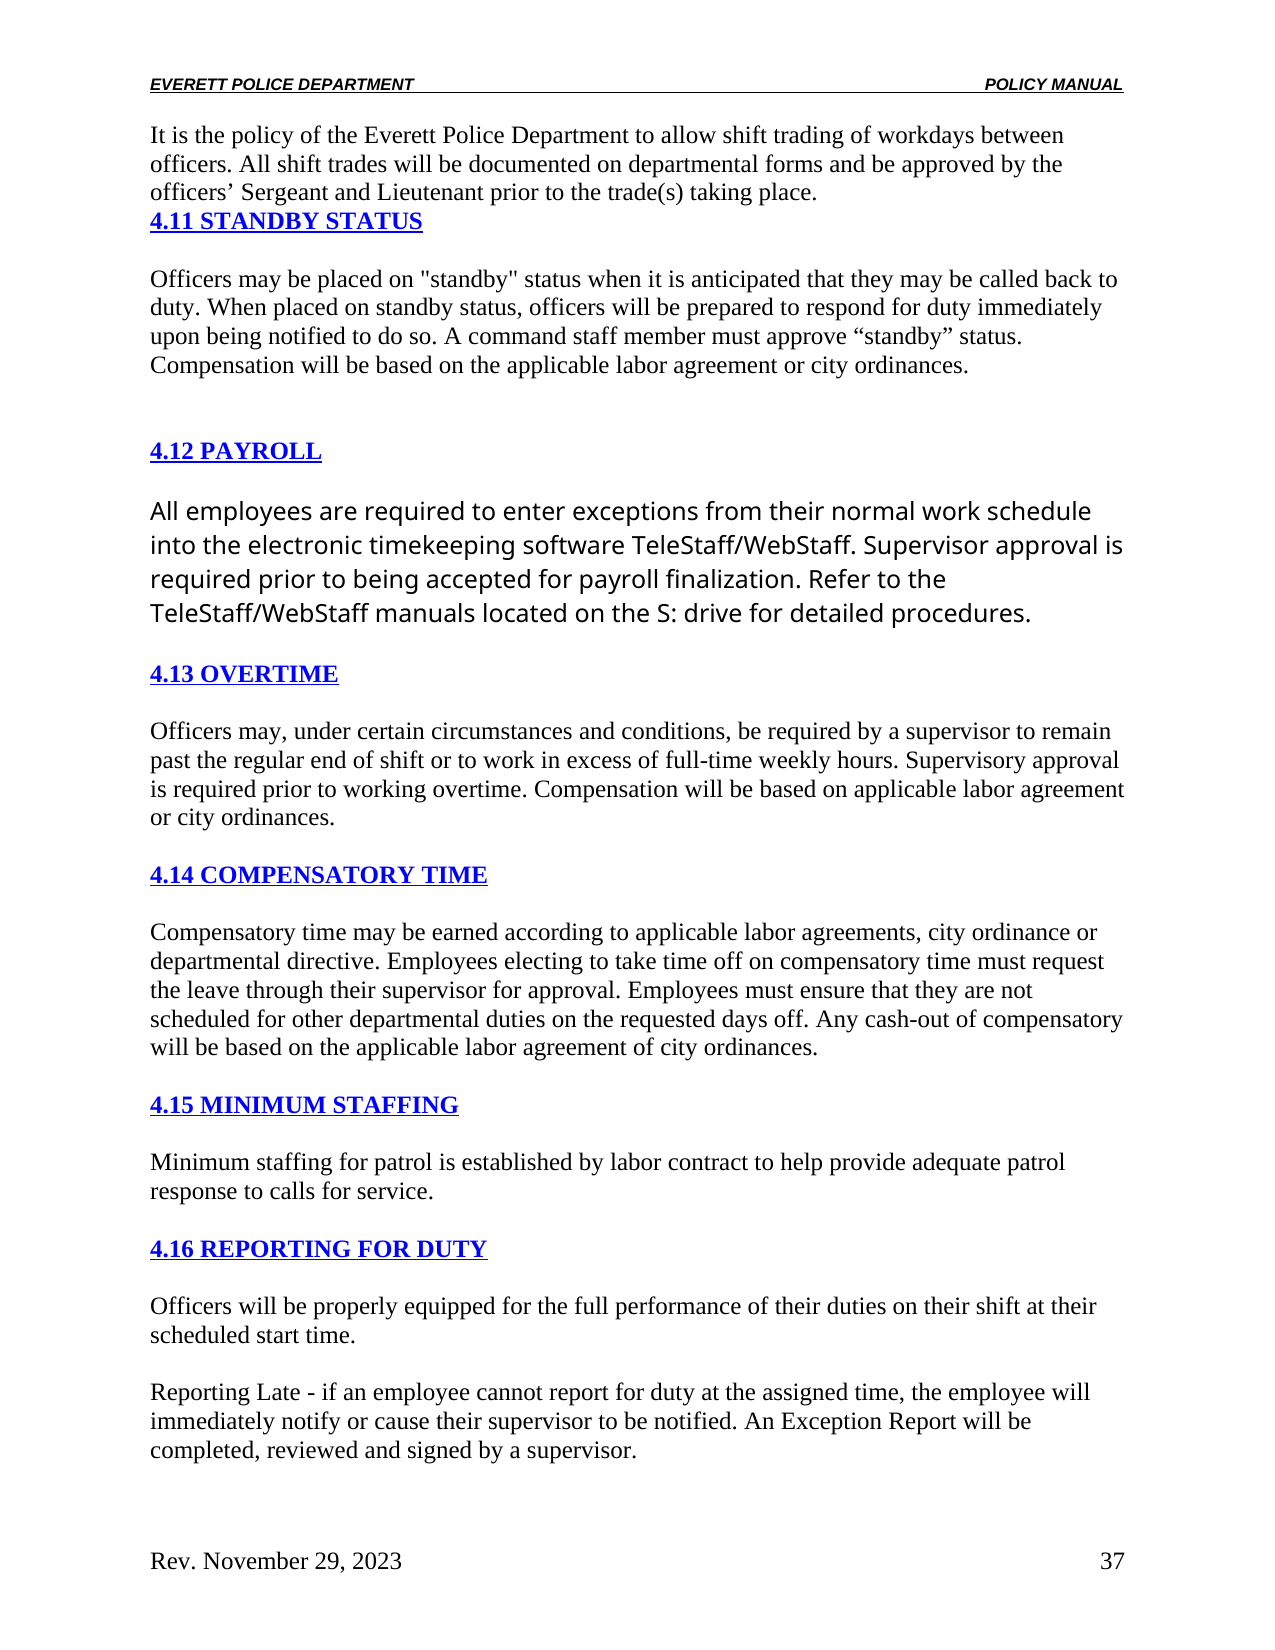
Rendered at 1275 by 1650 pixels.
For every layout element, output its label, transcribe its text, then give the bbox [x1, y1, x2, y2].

text 4.14 COMPENSATORY TIME [150, 860, 1125, 889]
text 4.12 PAYROLL [150, 436, 1125, 465]
text It is the policy of the Everett Police Department to allow shift trading of workdays between officers. All shift trades will be documented on departmental forms and be approved by the officers’ Sergeant and Lieutenant prior to the trade(s) taking place. [150, 120, 1125, 206]
text Officers may, under certain circumstances and conditions, be required by a supervisor to remain past the regular end of shift or to work in excess of full-time weekly hours. Supervisory approval is required prior to working overtime. Compensation will be based on applicable labor agreement or city ordinances. [150, 716, 1125, 831]
text 4.16 REPORTING FOR DUTY [150, 1234, 1125, 1262]
text 4.11 STANDBY STATUS [150, 206, 1125, 235]
text Officers will be properly equipped for the full performance of their duties on their shift at their scheduled start time. [150, 1291, 1125, 1349]
text 4.15 MINIMUM STAFFING [150, 1090, 1125, 1119]
text Minimum staffing for patrol is established by labor contract to help provide adequate patrol response to calls for service. [150, 1147, 1125, 1205]
text All employees are required to enter exceptions from their normal work schedule into the electronic timekeeping software TeleStaff/WebStaff. Supervisor approval is required prior to being accepted for payroll finalization. Refer to the TeleStaff/WebStaff manuals located on the S: drive for detailed procedures. [150, 494, 1125, 630]
text 4.13 OVERTIME [150, 659, 1125, 687]
text Compensatory time may be earned according to applicable labor agreements, city ordinance or departmental directive. Employees electing to take time off on compensatory time must request the leave through their supervisor for approval. Employees must ensure that they are not scheduled for other departmental duties on the requested days off. Any cash-out of compensatory will be based on the applicable labor agreement of city ordinances. [150, 917, 1125, 1061]
text Reporting Late - if an employee cannot report for duty at the assigned time, the employee will immediately notify or cause their supervisor to be notified. An Exception Report will be completed, reviewed and signed by a supervisor. [150, 1377, 1125, 1464]
text Officers may be placed on "standby" status when it is anticipated that they may be called back to duty. When placed on standby status, officers will be prepared to respond for duty immediately upon being notified to do so. A command staff member must approve “standby” status. Compensation will be based on the applicable labor agreement or city ordinances. [150, 264, 1125, 379]
